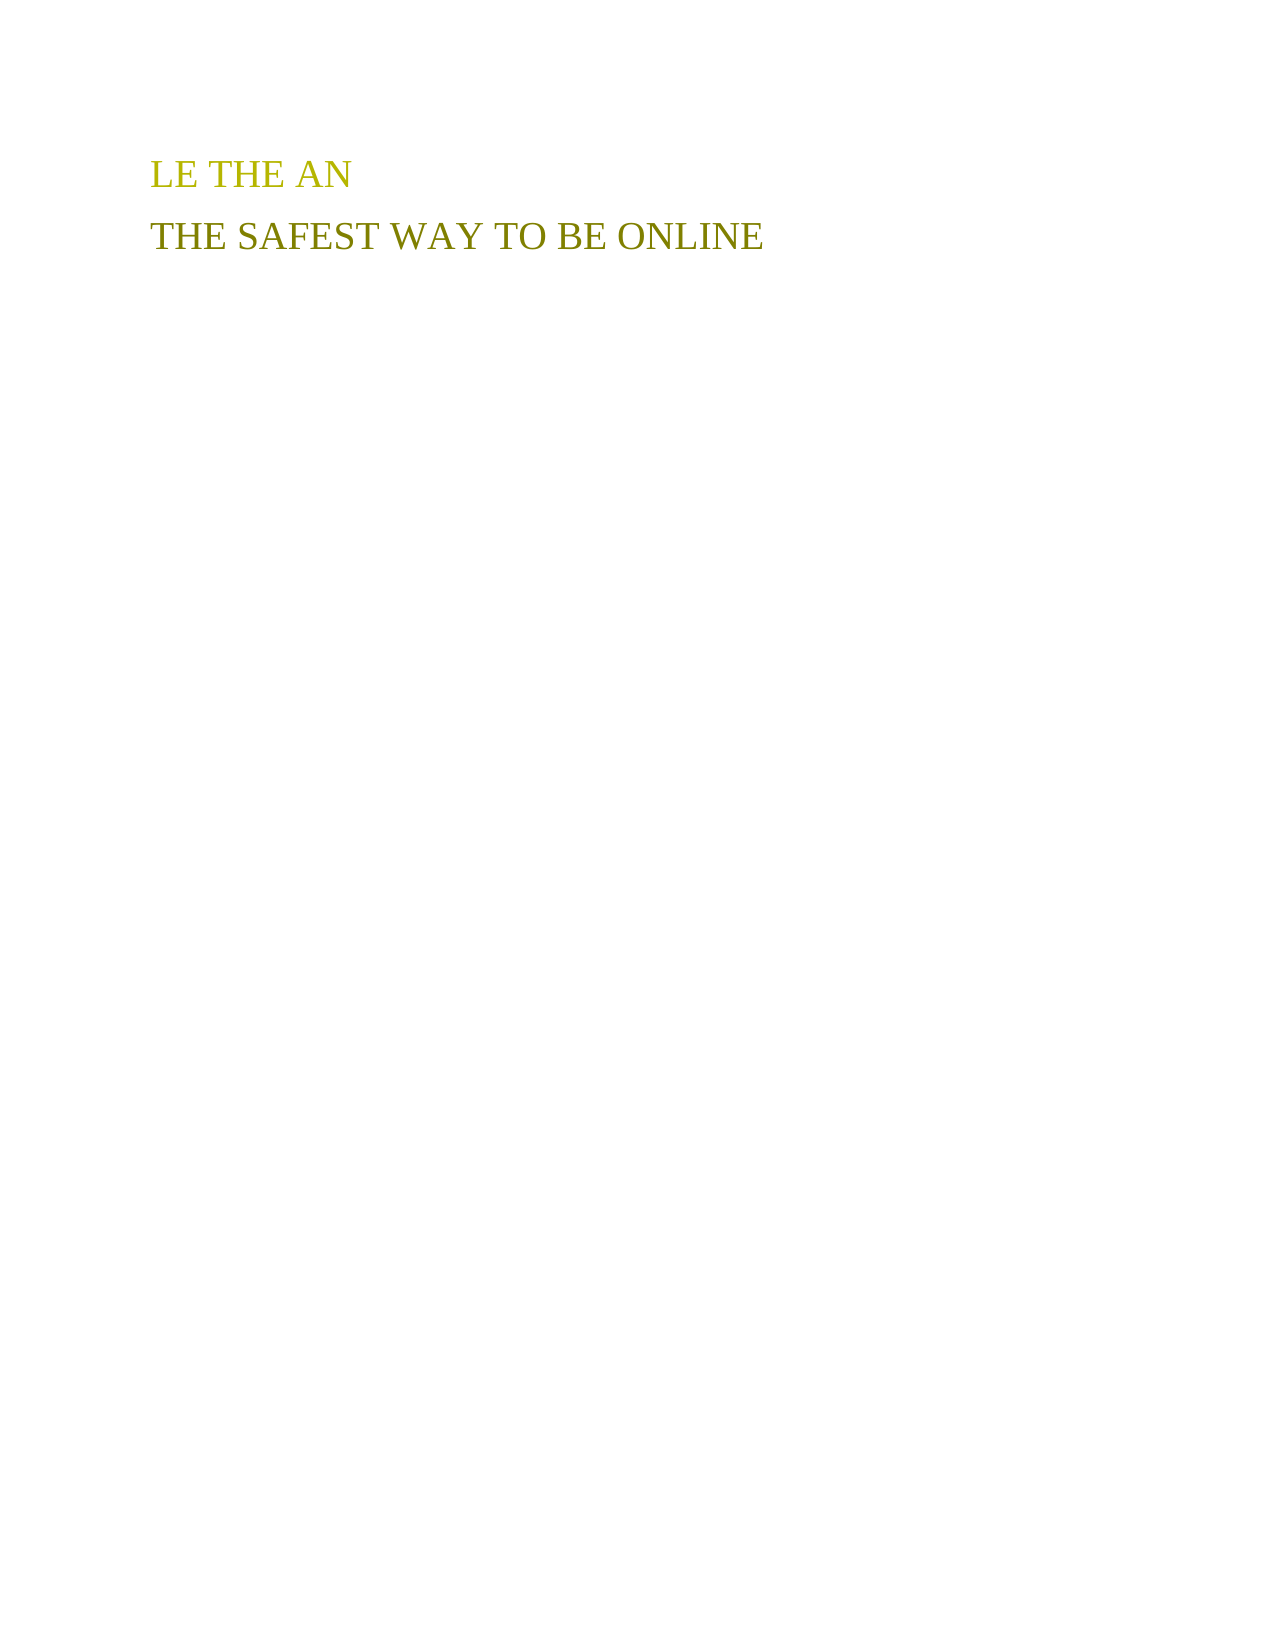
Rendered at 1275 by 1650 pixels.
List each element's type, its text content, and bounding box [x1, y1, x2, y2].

text LE THE AN [150, 150, 1125, 196]
text THE SAFEST WAY TO BE ONLINE [150, 213, 1125, 258]
